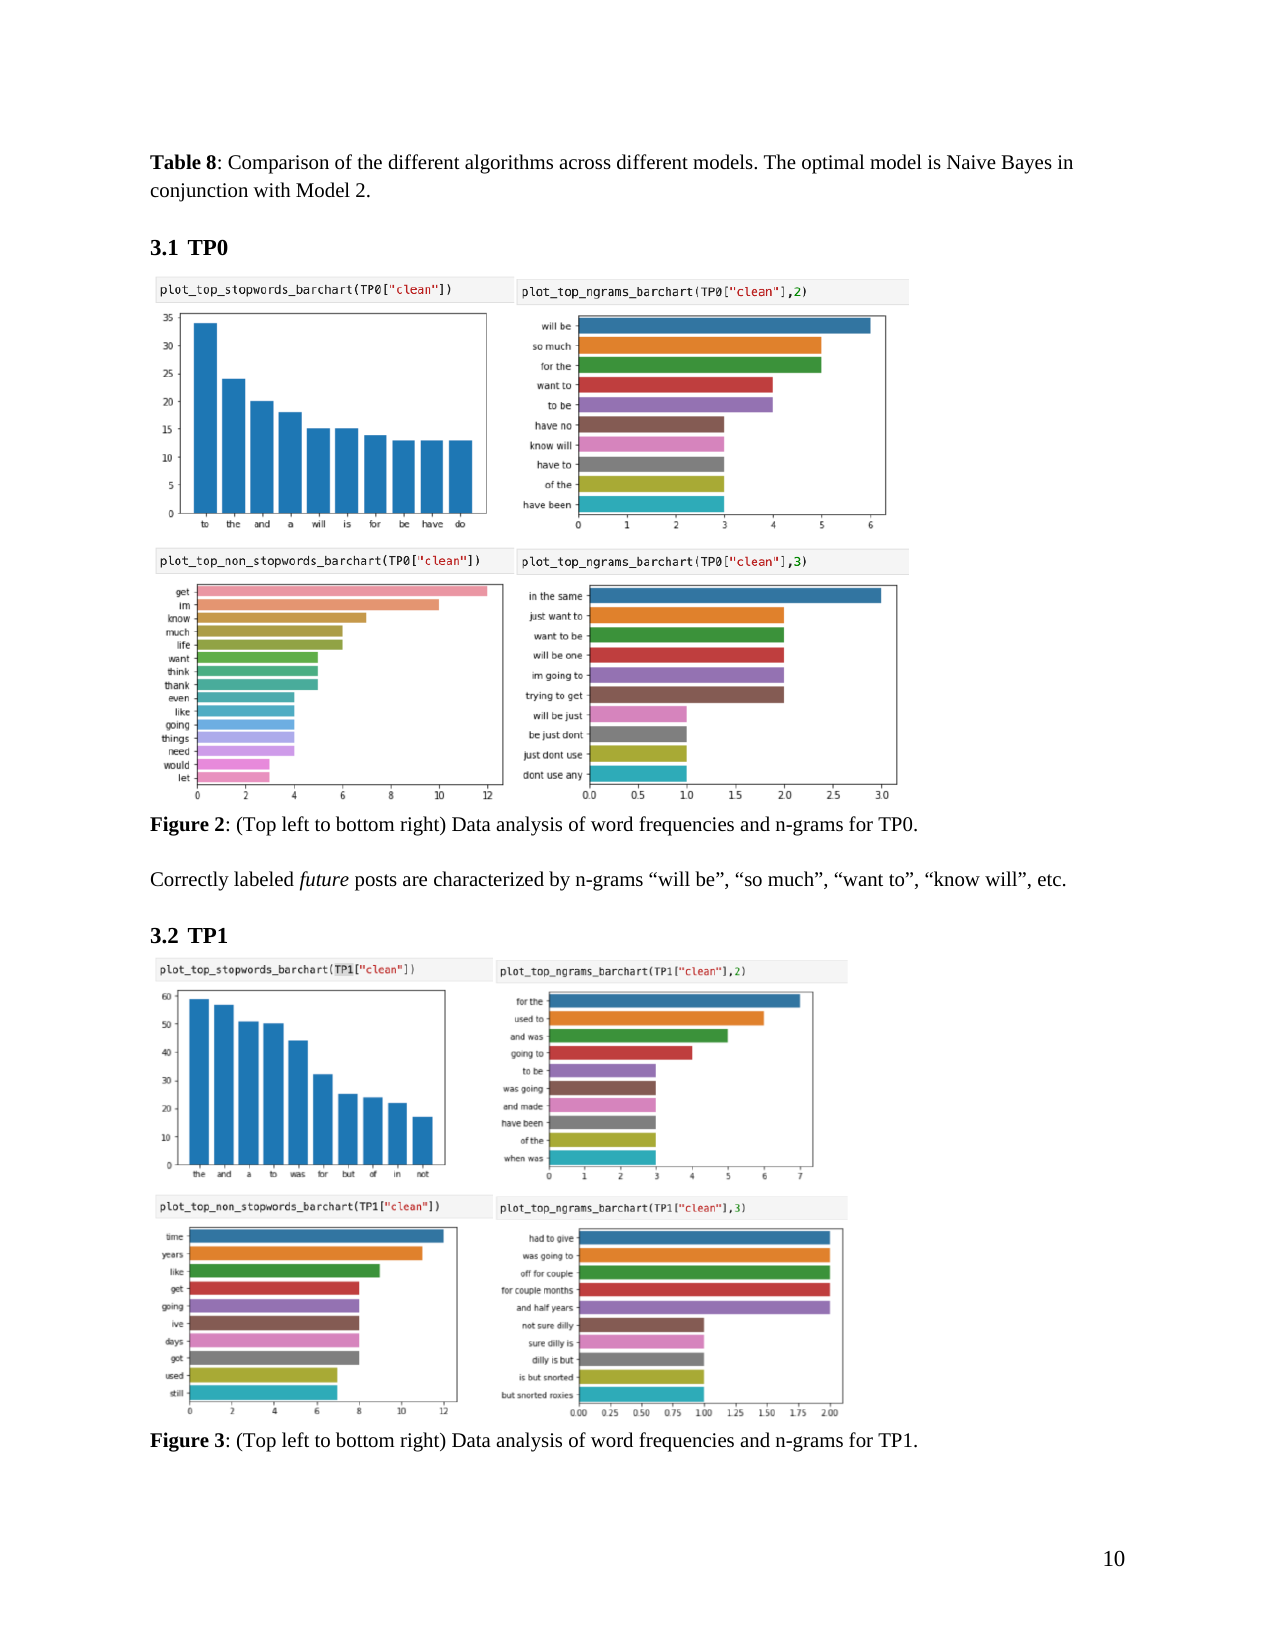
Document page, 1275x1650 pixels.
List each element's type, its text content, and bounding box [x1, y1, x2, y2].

subtitle TP0 [150, 234, 1125, 261]
text Table 8: Comparison of the different algorithms across different models. The optimal model is Naive Bayes in conjunction with Model 2. [150, 150, 1125, 202]
text Figure 3: (Top left to bottom right) Data analysis of word frequencies and n-grams for TP1. [150, 1428, 1125, 1452]
text Figure 2: (Top left to bottom right) Data analysis of word frequencies and n-grams for TP0. [150, 812, 1125, 836]
list TP1 [150, 923, 1125, 949]
picture [150, 952, 848, 1425]
text Correctly labeled future posts are characterized by n-grams “will be”, “so much”, “want to”, “know will”, etc. [150, 867, 1125, 891]
picture [150, 269, 909, 809]
